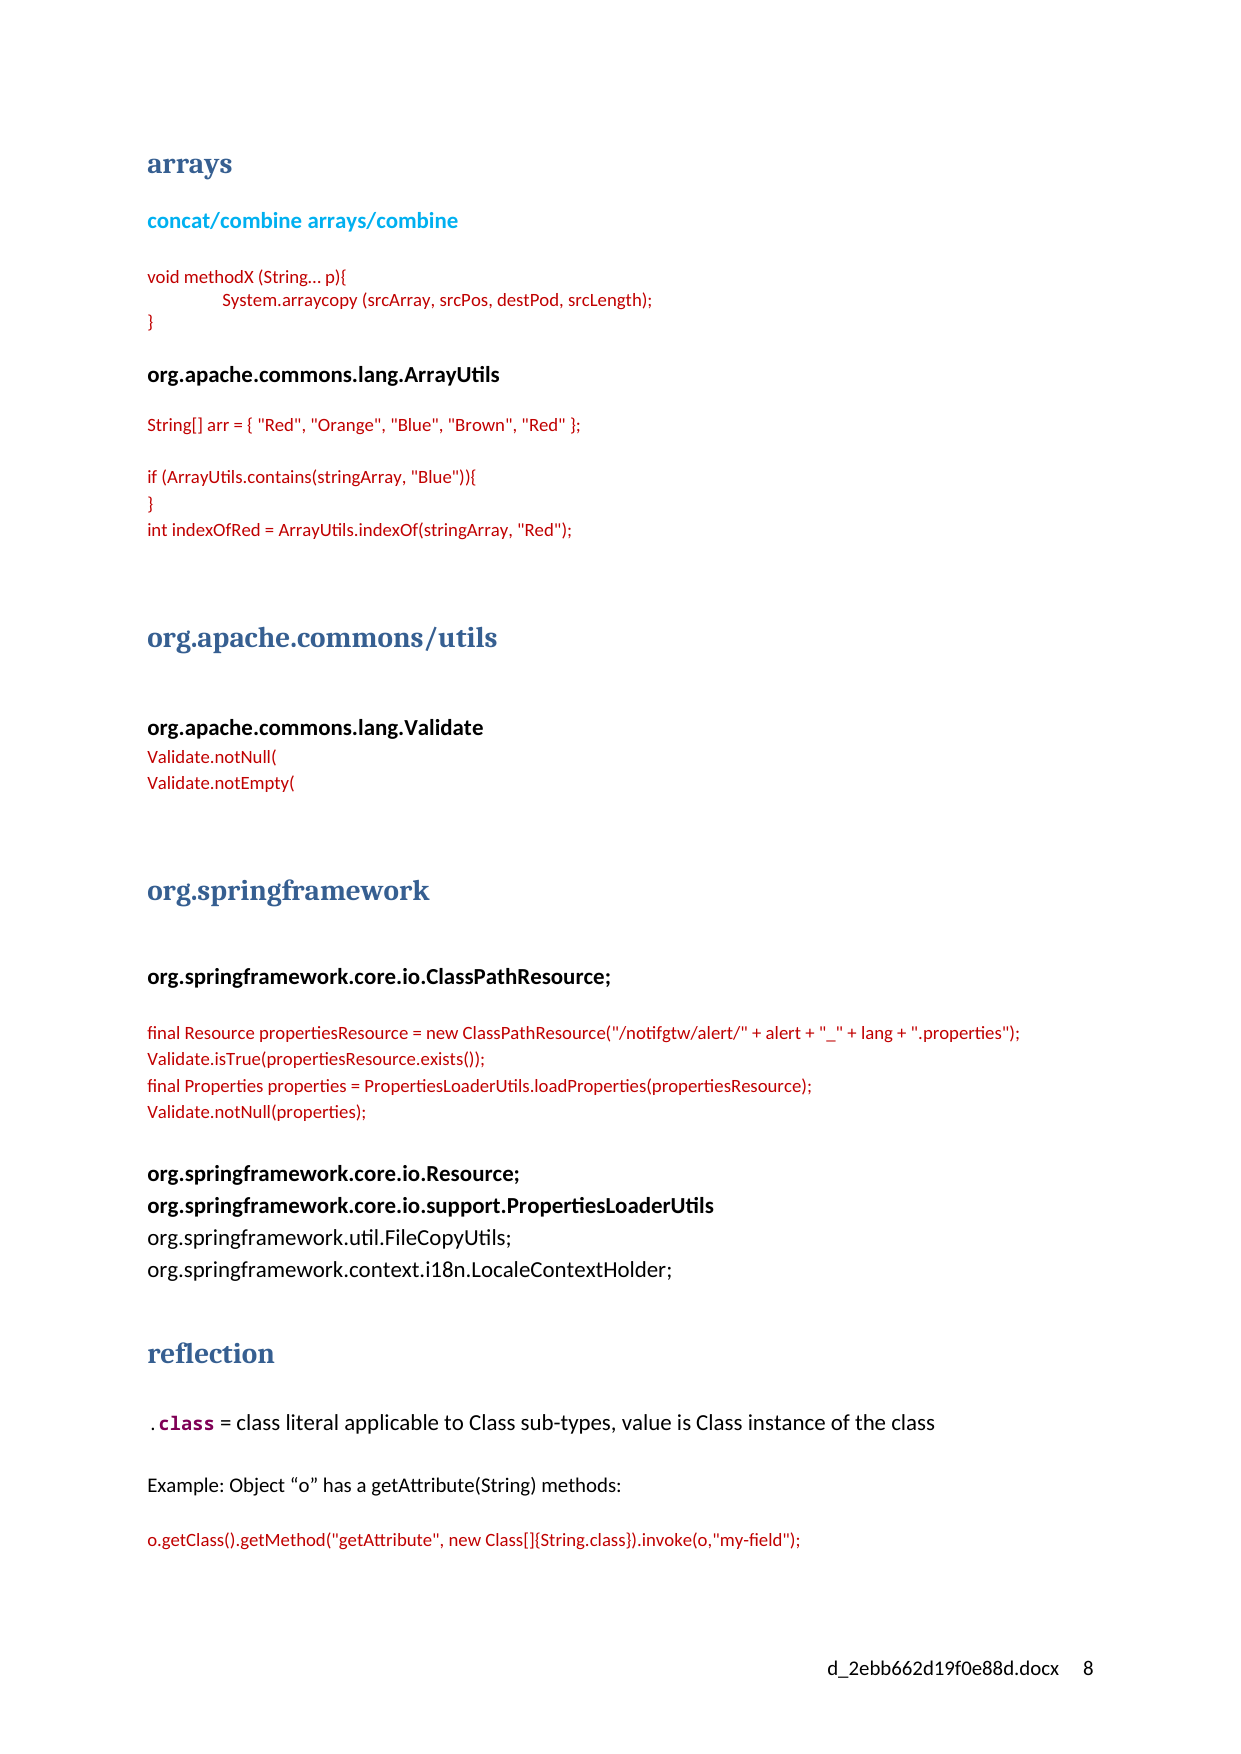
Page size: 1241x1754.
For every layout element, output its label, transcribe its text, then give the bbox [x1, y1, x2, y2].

text .class = class literal applicable to Class sub-types, value is Class instance of the class [147, 1408, 1093, 1436]
text String[] arr = { "Red", "Orange", "Blue", "Brown", "Red" }; [147, 413, 1093, 436]
text final Properties properties = PropertiesLoaderUtils.loadProperties(propertiesResource); [147, 1074, 1093, 1097]
text Validate.notNull( [147, 745, 1093, 768]
text } [147, 311, 1093, 334]
subtitle org.apache.commons/utils [147, 621, 1093, 655]
text org.springframework.core.io.support.PropertiesLoaderUtils [147, 1191, 1093, 1219]
subtitle reflection [147, 1337, 1093, 1371]
text org.springframework.util.FileCopyUtils; [147, 1223, 1093, 1251]
text org.springframework.context.i18n.LocaleContextHolder; [147, 1255, 1093, 1283]
subtitle org.apache.commons.lang.Validate [147, 713, 1093, 741]
subtitle arrays [147, 147, 1093, 181]
text if (ArrayUtils.contains(stringArray, "Blue")){ [147, 466, 1093, 489]
subtitle concat/combine arrays/combine [147, 206, 1093, 234]
subtitle org.springframework [147, 874, 1093, 907]
text Validate.notNull(properties); [147, 1100, 1093, 1123]
text org.apache.commons.lang.ArrayUtils [147, 360, 1093, 388]
text } [147, 492, 1093, 515]
text System.arraycopy (srcArray, srcPos, destPod, srcLength); [147, 288, 1093, 311]
text Validate.notEmpty( [147, 771, 1093, 794]
text org.springframework.core.io.Resource; [147, 1159, 1093, 1187]
text void methodX (String… p){ [147, 265, 1093, 288]
text Validate.isTrue(propertiesResource.exists()); [147, 1047, 1093, 1070]
text int indexOfRed = ArrayUtils.indexOf(stringArray, "Red"); [147, 518, 1093, 541]
text Example: Object “o” has a getAttribute(String) methods: [147, 1472, 1093, 1498]
subtitle org.springframework.core.io.ClassPathResource; [147, 962, 1093, 991]
text o.getClass().getMethod("getAttribute", new Class[]{String.class}).invoke(o,"my-field"); [147, 1528, 1093, 1551]
text final Resource propertiesResource = new ClassPathResource("/notifgtw/alert/" + alert + "_" + lang + ".properties"); [147, 1021, 1093, 1044]
